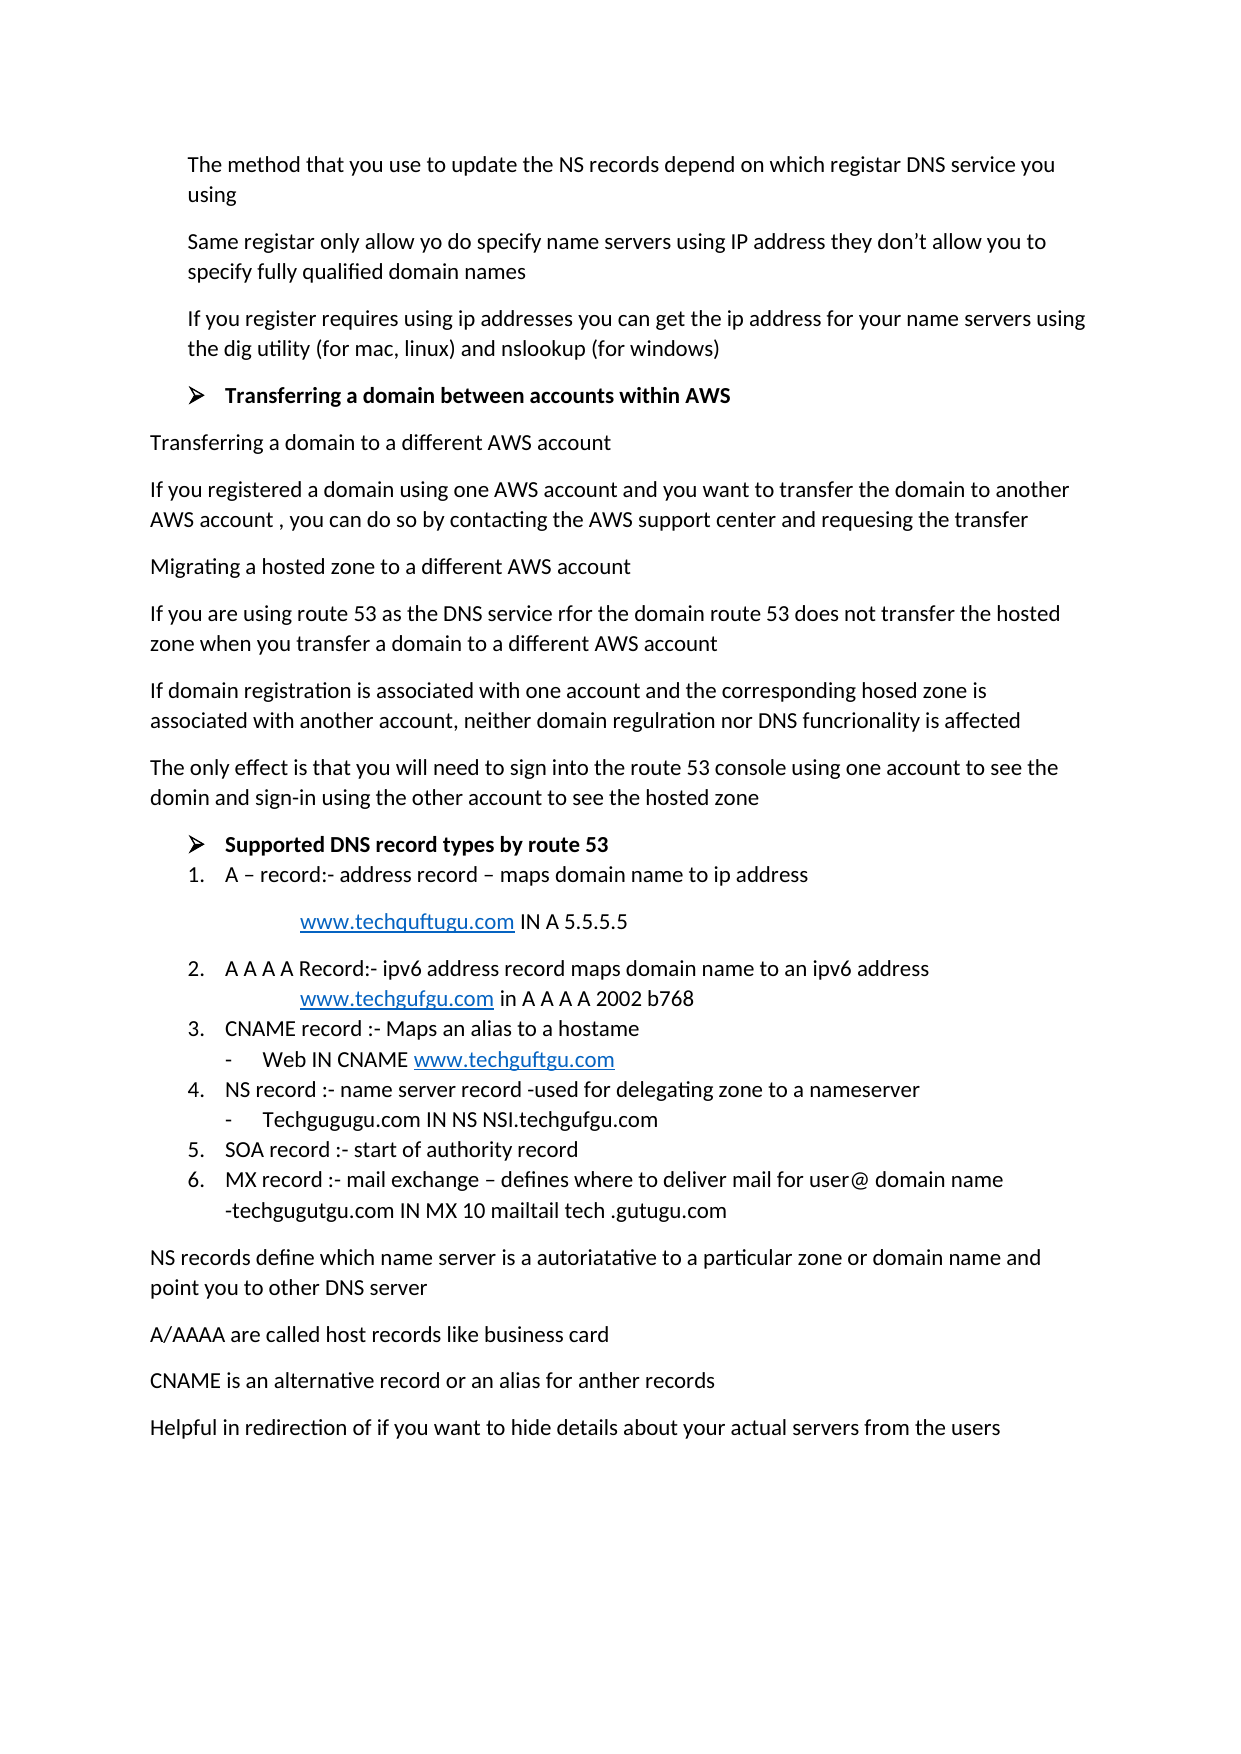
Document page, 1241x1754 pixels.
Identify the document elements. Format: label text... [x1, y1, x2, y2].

text If you are using route 53 as the DNS service rfor the domain route 53 does not transfer the hosted zone when you transfer a domain to a different AWS account [150, 599, 1090, 657]
list SOA record :- start of authority record [187, 1135, 1090, 1163]
list A – record:- address record – maps domain name to ip address [187, 860, 1090, 888]
text The method that you use to update the NS records depend on which registar DNS service you using [187, 150, 1090, 208]
text www.techquftugu.com IN A 5.5.5.5 [300, 907, 1090, 935]
list MX record :- mail exchange – defines where to deliver mail for user@ domain name [187, 1166, 1090, 1194]
text Migrating a hosted zone to a different AWS account [150, 552, 1090, 580]
list NS record :- name server record -used for delegating zone to a nameserver [187, 1075, 1090, 1103]
text Same registar only allow yo do specify name servers using IP address they don’t allow you to specify fully qualified domain names [187, 227, 1090, 285]
list Supported DNS record types by route 53 [187, 830, 1090, 858]
list Transferring a domain between accounts within AWS [187, 381, 1090, 409]
text If you registered a domain using one AWS account and you want to transfer the domain to another AWS account , you can do so by contacting the AWS support center and requesing the transfer [150, 475, 1090, 533]
list Web IN CNAME www.techguftgu.com [225, 1045, 1090, 1073]
list www.techgufgu.com in A A A A 2002 b768 [300, 984, 1090, 1012]
text A/AAAA are called host records like business card [150, 1320, 1090, 1348]
list A A A A Record:- ipv6 address record maps domain name to an ipv6 address [187, 954, 1090, 982]
text If domain registration is associated with one account and the corresponding hosed zone is associated with another account, neither domain regulration nor DNS funcrionality is affected [150, 676, 1090, 734]
text CNAME is an alternative record or an alias for anther records [150, 1367, 1090, 1395]
text If you register requires using ip addresses you can get the ip address for your name servers using the dig utility (for mac, linux) and nslookup (for windows) [187, 304, 1090, 362]
list Techgugugu.com IN NS NSI.techgufgu.com [225, 1105, 1090, 1133]
list -techgugutgu.com IN MX 10 mailtail tech .gutugu.com [225, 1196, 1090, 1224]
text Transferring a domain to a different AWS account [150, 428, 1090, 456]
text Helpful in redirection of if you want to hide details about your actual servers from the users [150, 1413, 1090, 1442]
text The only effect is that you will need to sign into the route 53 console using one account to see the domin and sign-in using the other account to see the hosted zone [150, 753, 1090, 811]
text NS records define which name server is a autoriatative to a particular zone or domain name and point you to other DNS server [150, 1243, 1090, 1301]
list CNAME record :- Maps an alias to a hostame [187, 1014, 1090, 1043]
